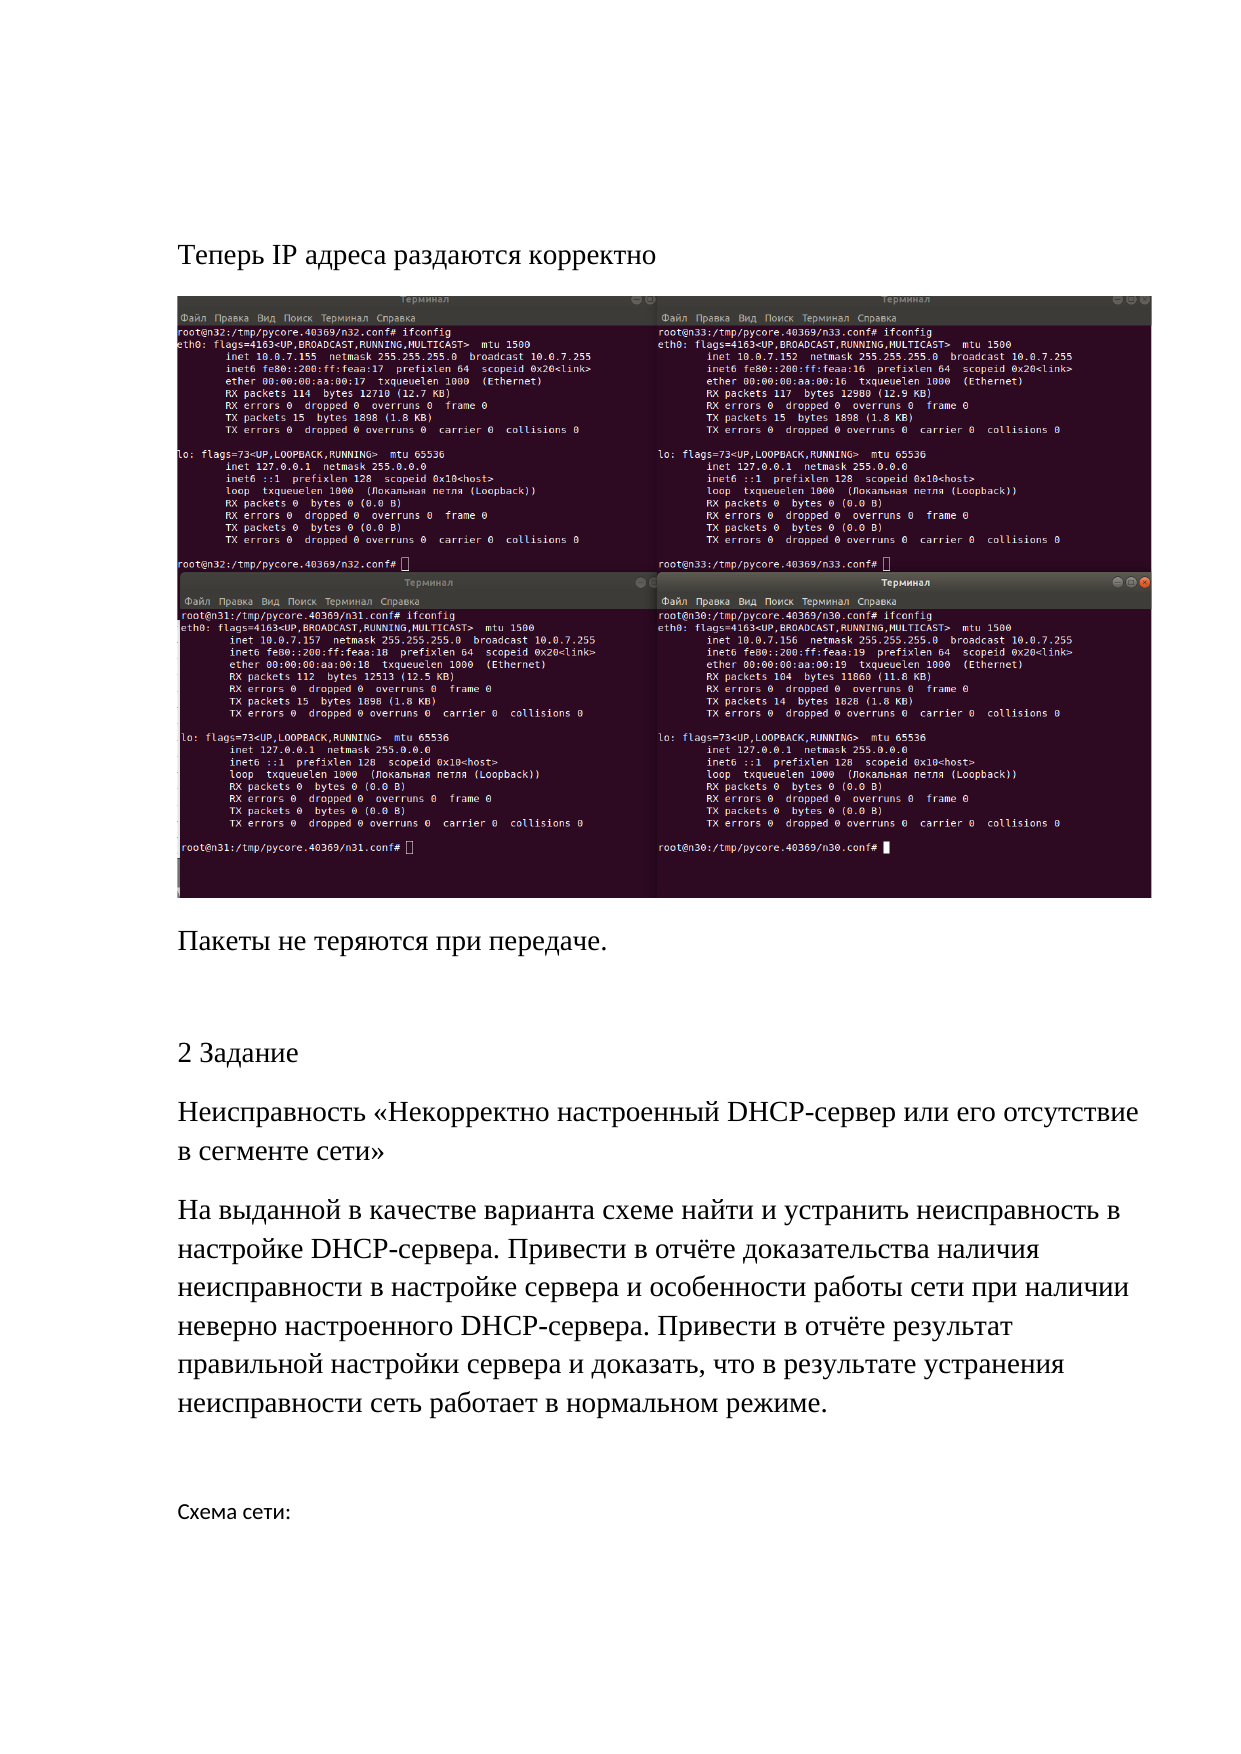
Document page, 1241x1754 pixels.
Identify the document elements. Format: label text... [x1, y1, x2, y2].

text Пакеты не теряются при передаче. [177, 923, 1152, 956]
text Схема сети: [177, 1497, 1152, 1525]
text На выданной в качестве варианта схеме найти и устранить неисправность в настройке DHCP-сервера. Привести в отчёте доказательства наличия неисправности в настройке сервера и особенности работы сети при наличии неверно настроенного DHCP-сервера. Привести в отчёте результат правильной настройки сервера и доказать, что в результате устранения неисправности сеть работает в нормальном режиме. [177, 1192, 1152, 1418]
text Теперь IP адреса раздаются корректно [177, 237, 1152, 270]
text 2 Задание [177, 1035, 1152, 1068]
picture [177, 296, 1152, 898]
text Неисправность «Некорректно настроенный DHCP-сервер или его отсутствие в сегменте сети» [177, 1094, 1152, 1166]
